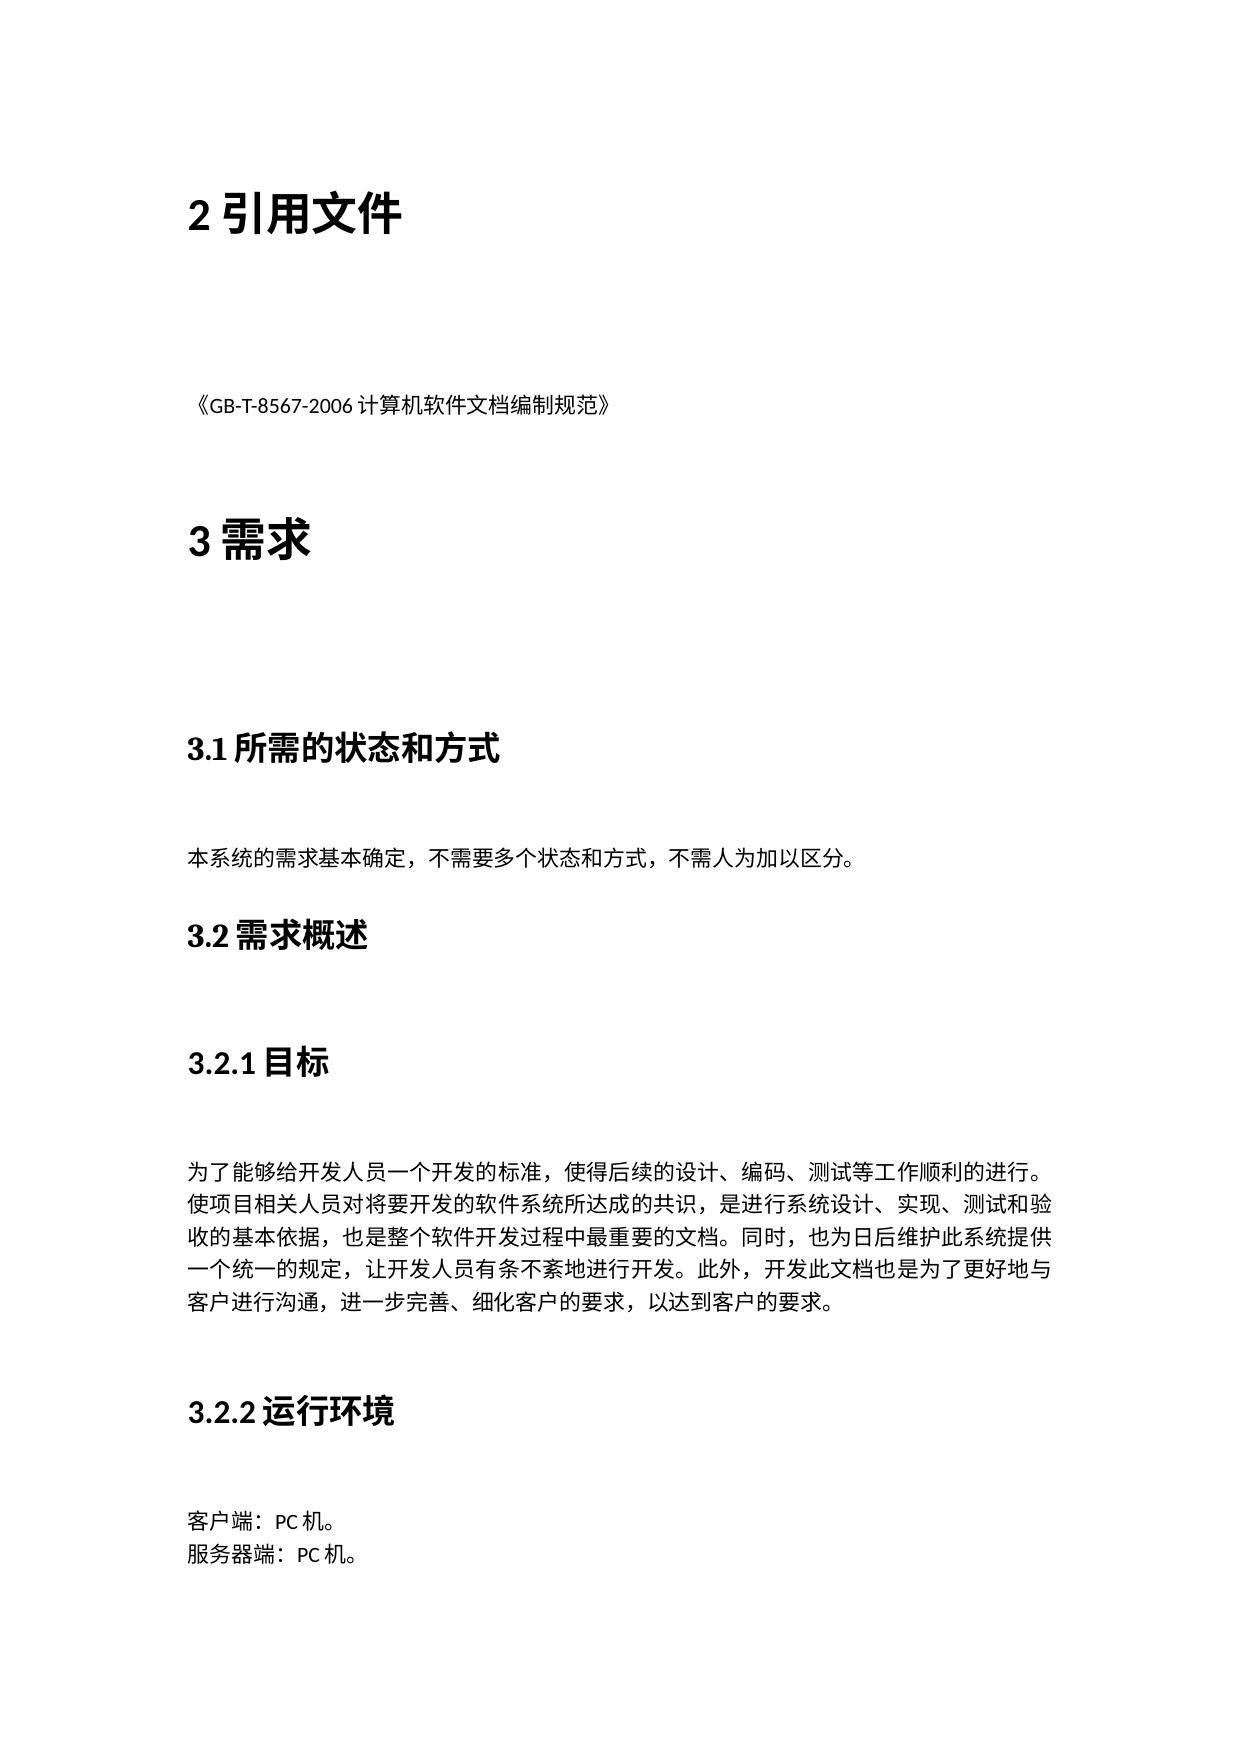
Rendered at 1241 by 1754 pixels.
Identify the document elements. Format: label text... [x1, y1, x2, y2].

subtitle 3.2.1目标 [187, 1027, 1053, 1092]
subtitle 3.2.2运行环境 [187, 1376, 1053, 1441]
text 客户端：PC机。 [187, 1504, 1053, 1536]
text 本系统的需求基本确定，不需要多个状态和方式，不需人为加以区分。 [187, 840, 1053, 873]
text 服务器端：PC机。 [187, 1536, 1053, 1569]
subtitle 3.1所需的状态和方式 [187, 713, 1053, 778]
subtitle 3需求 [187, 488, 1053, 585]
subtitle 2引用文件 [187, 162, 1053, 259]
text 《GB-T-8567-2006计算机软件文档编制规范》 [187, 387, 1053, 420]
text 为了能够给开发人员一个开发的标准，使得后续的设计、编码、测试等工作顺利的进行。使项目相关人员对将要开发的软件系统所达成的共识，是进行系统设计、实现、测试和验收的基本依据，也是整个软件开发过程中最重要的文档。同时，也为日后维护此系统提供一个统一的规定，让开发人员有条不紊地进行开发。此外，开发此文档也是为了更好地与客户进行沟通，进一步完善、细化客户的要求，以达到客户的要求。 [187, 1154, 1053, 1317]
subtitle 3.2需求概述 [187, 900, 1053, 965]
